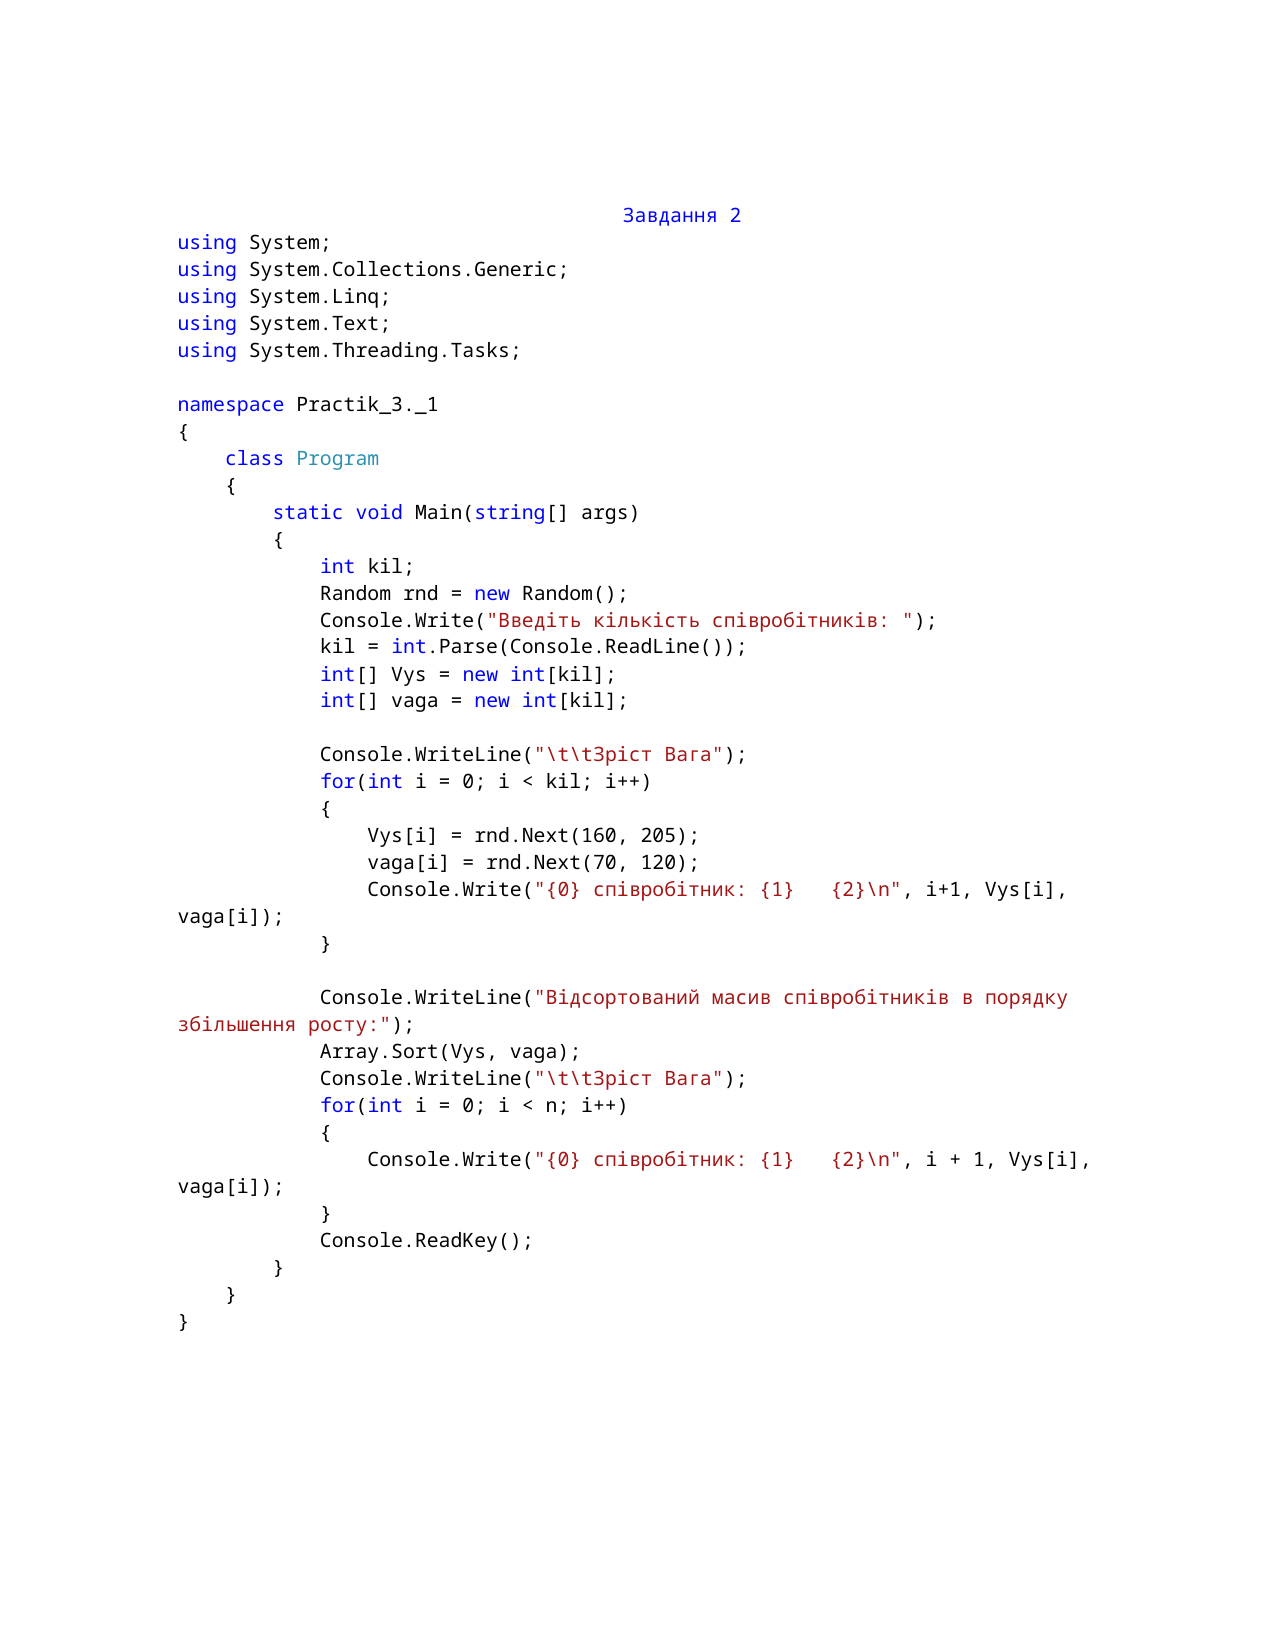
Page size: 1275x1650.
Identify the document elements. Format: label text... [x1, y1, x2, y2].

text } [177, 1199, 1186, 1226]
text Console.WriteLine("Відсортований масив співробітників в порядку збільшення росту:"); [177, 983, 1186, 1037]
text Завдання 2 [177, 201, 1186, 228]
text } [177, 929, 1186, 957]
text { [177, 471, 1186, 498]
text Console.Write("{0} cпівробітник: {1} {2}\n", i + 1, Vys[i], vaga[i]); [177, 1145, 1186, 1199]
text using System.Collections.Generic; [177, 255, 1186, 282]
text for(int i = 0; i < kil; i++) [177, 768, 1186, 795]
text Random rnd = new Random(); [177, 579, 1186, 606]
text int[] Vys = new int[kil]; [177, 660, 1186, 687]
text Console.WriteLine("\t\tЗріст Вага"); [177, 741, 1186, 768]
text using System.Linq; [177, 282, 1186, 309]
text Console.WriteLine("\t\tЗріст Вага"); [177, 1064, 1186, 1091]
text kil = int.Parse(Console.ReadLine()); [177, 633, 1186, 660]
text static void Main(string[] args) [177, 498, 1186, 525]
text } [177, 1307, 1186, 1334]
text Console.Write("Введіть кількість співробітників: "); [177, 606, 1186, 633]
text Console.ReadKey(); [177, 1226, 1186, 1253]
text Array.Sort(Vys, vaga); [177, 1037, 1186, 1064]
text { [177, 417, 1186, 444]
text { [177, 795, 1186, 822]
text int kil; [177, 552, 1186, 579]
text vaga[i] = rnd.Next(70, 120); [177, 849, 1186, 876]
text } [177, 1253, 1186, 1280]
text Vys[i] = rnd.Next(160, 205); [177, 822, 1186, 849]
text Console.Write("{0} cпівробітник: {1} {2}\n", i+1, Vys[i], vaga[i]); [177, 876, 1186, 929]
text { [177, 525, 1186, 552]
text } [177, 1280, 1186, 1307]
text namespace Practik_3._1 [177, 390, 1186, 417]
text for(int i = 0; i < n; i++) [177, 1091, 1186, 1118]
text using System.Text; [177, 309, 1186, 336]
text { [177, 1118, 1186, 1145]
text int[] vaga = new int[kil]; [177, 687, 1186, 714]
text using System; [177, 228, 1186, 255]
text using System.Threading.Tasks; [177, 336, 1186, 363]
text class Program [177, 444, 1186, 471]
